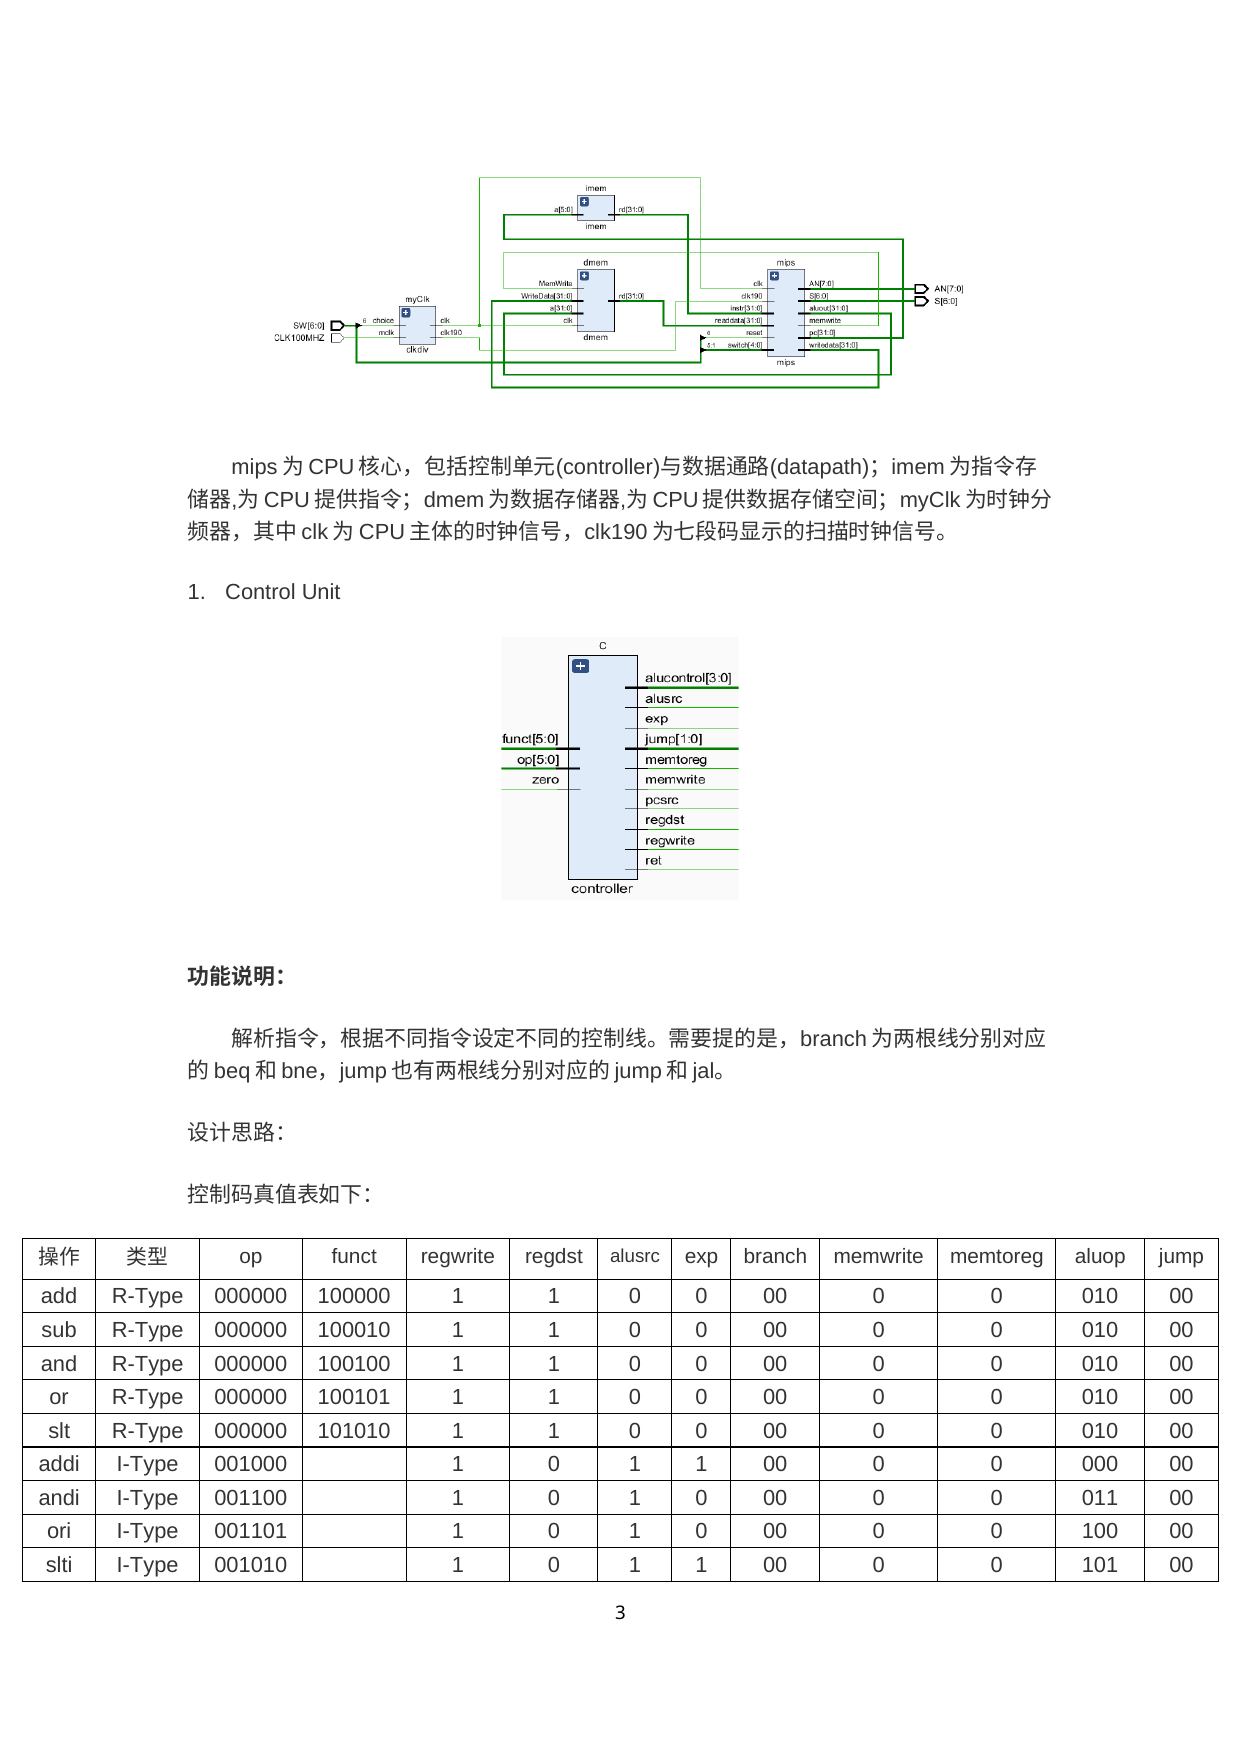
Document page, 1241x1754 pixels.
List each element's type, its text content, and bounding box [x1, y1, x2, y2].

table_cell 1 [598, 1548, 671, 1581]
table_cell 100 [1056, 1515, 1144, 1547]
table_cell I-Type [96, 1448, 199, 1480]
table_cell 100000 [303, 1280, 406, 1312]
table_header jump [1145, 1239, 1218, 1279]
table_header 类型 [96, 1239, 199, 1279]
table_cell 0 [938, 1515, 1055, 1547]
table_cell 00 [731, 1380, 819, 1413]
table_cell 0 [938, 1448, 1055, 1480]
table_cell 1 [672, 1448, 730, 1480]
table_cell 1 [407, 1481, 509, 1513]
table_cell sub [23, 1313, 95, 1346]
table_cell R-Type [96, 1347, 199, 1379]
table_header exp [672, 1239, 730, 1279]
table_cell 00 [731, 1481, 819, 1513]
table_cell 001100 [200, 1481, 302, 1513]
table_cell [303, 1548, 406, 1581]
table_cell R-Type [96, 1313, 199, 1346]
picture [501, 637, 739, 900]
table_cell 000000 [200, 1414, 302, 1446]
table_header aluop [1056, 1239, 1144, 1279]
table_cell 1 [510, 1414, 597, 1446]
table_cell 0 [672, 1481, 730, 1513]
table_cell 00 [731, 1414, 819, 1446]
table_cell 1 [407, 1347, 509, 1379]
table_cell 010 [1056, 1414, 1144, 1446]
table_cell 0 [938, 1347, 1055, 1379]
table_cell ori [23, 1515, 95, 1547]
table_cell 00 [731, 1448, 819, 1480]
table_cell 0 [938, 1280, 1055, 1312]
table_cell 0 [938, 1380, 1055, 1413]
table_cell 1 [598, 1448, 671, 1480]
table_cell 101 [1056, 1548, 1144, 1581]
table_cell 1 [510, 1380, 597, 1413]
table_cell 0 [938, 1548, 1055, 1581]
table_header branch [731, 1239, 819, 1279]
table_header 操作 [23, 1239, 95, 1279]
table_cell 00 [731, 1347, 819, 1379]
table_cell 0 [820, 1481, 937, 1513]
table_cell 0 [938, 1313, 1055, 1346]
table_cell 100010 [303, 1313, 406, 1346]
table_cell 010 [1056, 1347, 1144, 1379]
table_cell 0 [510, 1448, 597, 1480]
table_cell 00 [1145, 1481, 1218, 1513]
text 功能说明： [187, 959, 1053, 991]
table_cell R-Type [96, 1414, 199, 1446]
table_cell 00 [731, 1515, 819, 1547]
table_cell 00 [1145, 1448, 1218, 1480]
table_cell 0 [598, 1380, 671, 1413]
table_cell 1 [510, 1280, 597, 1312]
table_cell andi [23, 1481, 95, 1513]
table_cell 00 [1145, 1280, 1218, 1312]
table_cell 010 [1056, 1280, 1144, 1312]
table_cell and [23, 1347, 95, 1379]
table_cell 00 [1145, 1380, 1218, 1413]
table_cell 0 [598, 1347, 671, 1379]
table_cell 000000 [200, 1347, 302, 1379]
table_cell 00 [1145, 1347, 1218, 1379]
table_cell I-Type [96, 1515, 199, 1547]
table_cell 0 [672, 1515, 730, 1547]
table_cell 1 [510, 1347, 597, 1379]
table_cell 0 [820, 1280, 937, 1312]
table_header regdst [510, 1239, 597, 1279]
table_cell 0 [510, 1481, 597, 1513]
table_cell 100100 [303, 1347, 406, 1379]
table_cell [303, 1448, 406, 1480]
table_cell 00 [1145, 1414, 1218, 1446]
table_cell 000000 [200, 1313, 302, 1346]
table_cell 001101 [200, 1515, 302, 1547]
text mips为CPU核心，包括控制单元(controller)与数据通路(datapath)；imem为指令存储器,为CPU提供指令；dmem为数据存储器,为CPU提供数据存储空间；myClk为时钟分频器，其中clk为CPU主体的时钟信号，clk190为七段码显示的扫描时钟信号。 [187, 449, 1053, 546]
table_cell 1 [407, 1548, 509, 1581]
table_cell slt [23, 1414, 95, 1446]
table_cell 010 [1056, 1380, 1144, 1413]
table_header alusrc [598, 1239, 671, 1279]
table_cell 0 [938, 1414, 1055, 1446]
table_cell 010 [1056, 1313, 1144, 1346]
table_cell [303, 1481, 406, 1513]
table_header op [200, 1239, 302, 1279]
table_cell 0 [510, 1515, 597, 1547]
text 设计思路： [187, 1115, 1053, 1147]
table_cell or [23, 1380, 95, 1413]
table_cell 0 [820, 1548, 937, 1581]
table_cell R-Type [96, 1380, 199, 1413]
table_header regwrite [407, 1239, 509, 1279]
table_header memwrite [820, 1239, 937, 1279]
table_cell 100101 [303, 1380, 406, 1413]
table_cell 0 [598, 1414, 671, 1446]
table_cell 00 [731, 1313, 819, 1346]
list Control Unit [187, 576, 1053, 608]
table_cell slti [23, 1548, 95, 1581]
table_cell I-Type [96, 1481, 199, 1513]
table_cell 0 [672, 1313, 730, 1346]
table_cell addi [23, 1448, 95, 1480]
table_cell 1 [407, 1414, 509, 1446]
table_cell 001000 [200, 1448, 302, 1480]
table_cell I-Type [96, 1548, 199, 1581]
table_cell 011 [1056, 1481, 1144, 1513]
table_cell 0 [820, 1414, 937, 1446]
table_cell 0 [510, 1548, 597, 1581]
table_cell 1 [510, 1313, 597, 1346]
table_cell 00 [731, 1280, 819, 1312]
table_header funct [303, 1239, 406, 1279]
table_cell 0 [938, 1481, 1055, 1513]
text 解析指令，根据不同指令设定不同的控制线。需要提的是，branch为两根线分别对应的beq和bne，jump也有两根线分别对应的jump和jal。 [187, 1021, 1053, 1086]
table_cell 00 [1145, 1515, 1218, 1547]
table_cell 0 [820, 1380, 937, 1413]
table_cell 0 [598, 1313, 671, 1346]
table_cell 1 [598, 1481, 671, 1513]
table_cell 1 [407, 1448, 509, 1480]
table_cell [303, 1515, 406, 1547]
table_cell R-Type [96, 1280, 199, 1312]
table_cell 001010 [200, 1548, 302, 1581]
table_cell 0 [820, 1347, 937, 1379]
table_cell 101010 [303, 1414, 406, 1446]
table_cell 0 [672, 1414, 730, 1446]
picture [274, 159, 966, 398]
table_cell 1 [407, 1515, 509, 1547]
table_cell 1 [598, 1515, 671, 1547]
table_cell 1 [407, 1280, 509, 1312]
table_cell 0 [820, 1448, 937, 1480]
table_cell 1 [407, 1313, 509, 1346]
table_cell 00 [731, 1548, 819, 1581]
table_cell 0 [672, 1280, 730, 1312]
table_cell 0 [820, 1313, 937, 1346]
table_cell 1 [672, 1548, 730, 1581]
table_cell 0 [820, 1515, 937, 1547]
table_cell 0 [672, 1380, 730, 1413]
table_cell add [23, 1280, 95, 1312]
table_cell 00 [1145, 1548, 1218, 1581]
text 控制码真值表如下： [187, 1176, 1053, 1209]
table_header memtoreg [938, 1239, 1055, 1279]
table_cell 1 [407, 1380, 509, 1413]
table_cell 0 [598, 1280, 671, 1312]
table_cell 000 [1056, 1448, 1144, 1480]
table_cell 000000 [200, 1380, 302, 1413]
table_cell 000000 [200, 1280, 302, 1312]
table_cell 0 [672, 1347, 730, 1379]
table_cell 00 [1145, 1313, 1218, 1346]
